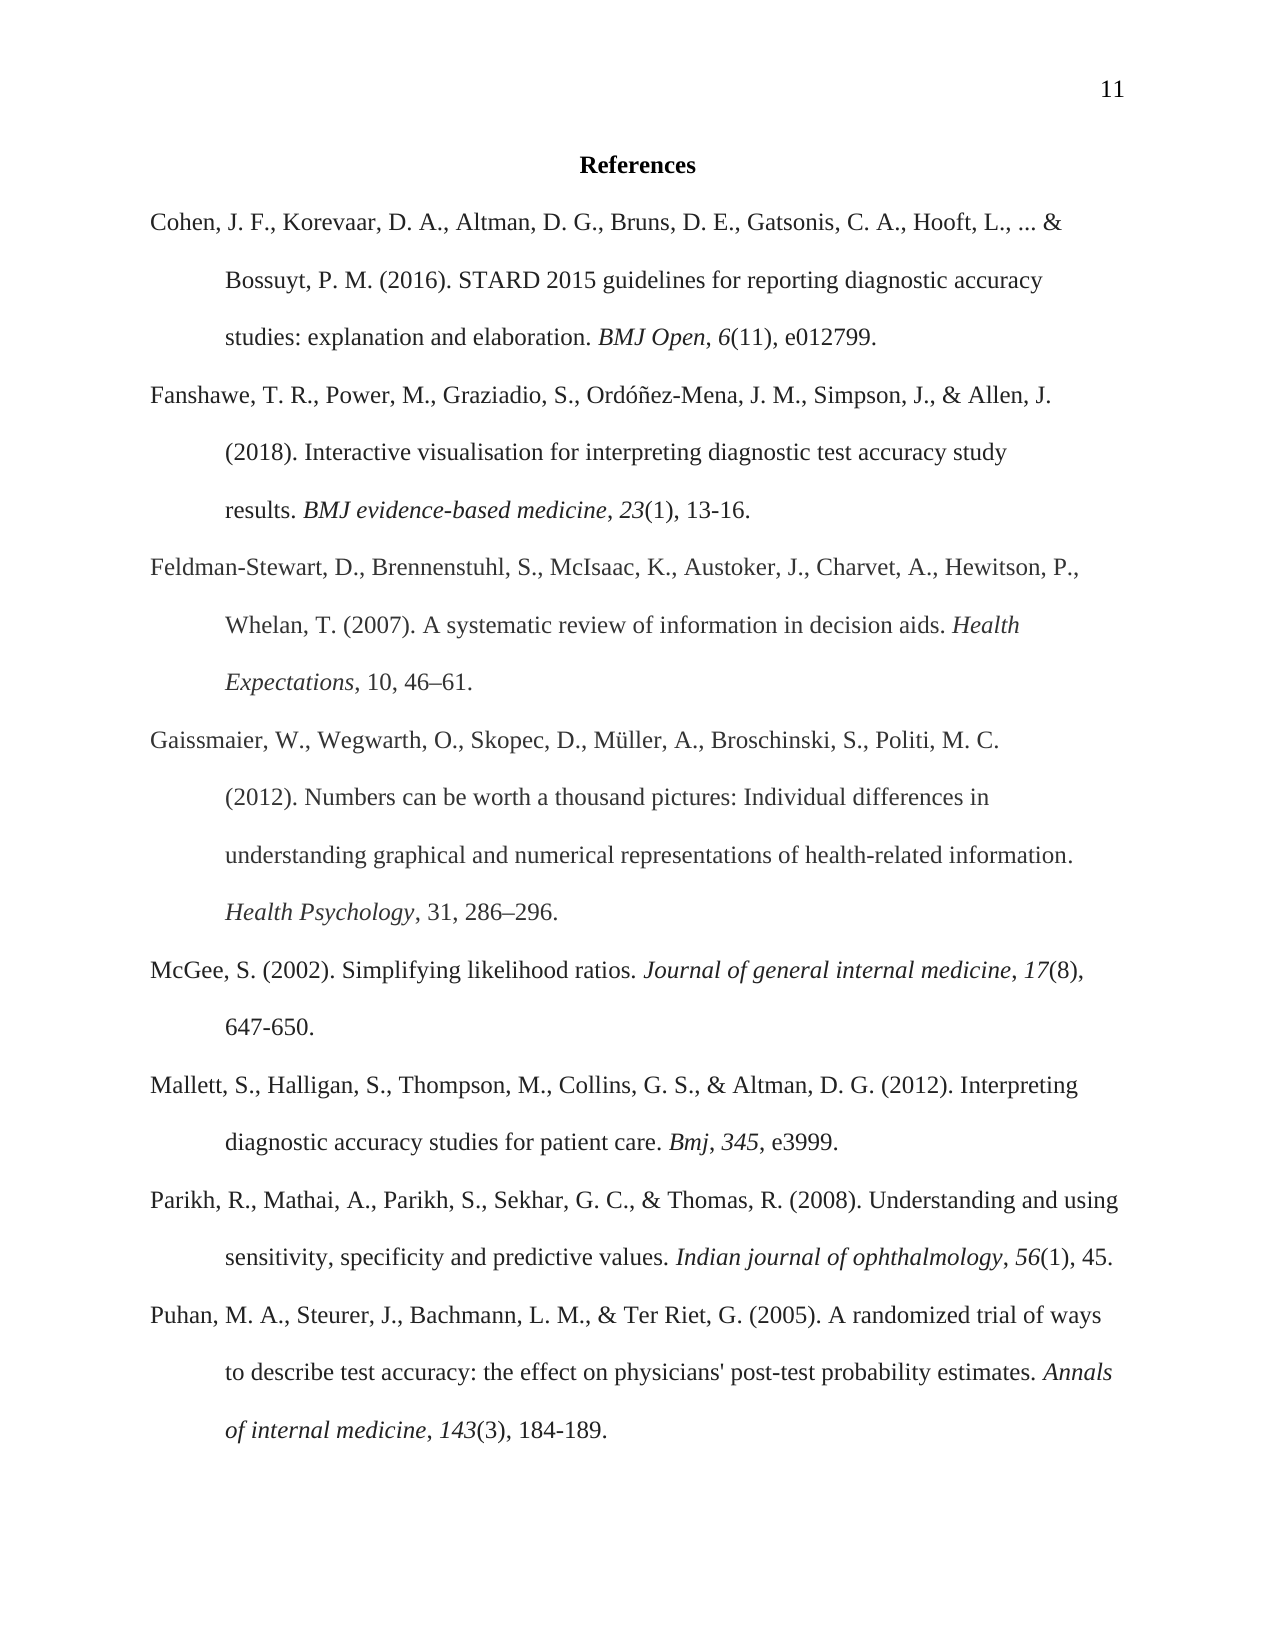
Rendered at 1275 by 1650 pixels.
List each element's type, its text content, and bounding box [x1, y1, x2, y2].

text Parikh, R., Mathai, A., Parikh, S., Sekhar, G. C., & Thomas, R. (2008). Understanding and using sensitivity, specificity and predictive values. Indian journal of ophthalmology, 56(1), 45. [150, 1185, 1125, 1271]
text Mallett, S., Halligan, S., Thompson, M., Collins, G. S., & Altman, D. G. (2012). Interpreting diagnostic accuracy studies for patient care. Bmj, 345, e3999. [150, 1070, 1125, 1156]
text Cohen, J. F., Korevaar, D. A., Altman, D. G., Bruns, D. E., Gatsonis, C. A., Hooft, L., ... & Bossuyt, P. M. (2016). STARD 2015 guidelines for reporting diagnostic accuracy studies: explanation and elaboration. BMJ Open, 6(11), e012799. [150, 207, 1125, 351]
text Puhan, M. A., Steurer, J., Bachmann, L. M., & Ter Riet, G. (2005). A randomized trial of ways to describe test accuracy: the effect on physicians' post-test probability estimates. Annals of internal medicine, 143(3), 184-189. [150, 1300, 1125, 1444]
text McGee, S. (2002). Simplifying likelihood ratios. Journal of general internal medicine, 17(8), 647-650. [150, 955, 1125, 1041]
text References [150, 150, 1125, 179]
text Fanshawe, T. R., Power, M., Graziadio, S., Ordóñez-Mena, J. M., Simpson, J., & Allen, J. (2018). Interactive visualisation for interpreting diagnostic test accuracy study results. BMJ evidence-based medicine, 23(1), 13-16. [150, 380, 1125, 524]
text Feldman-Stewart, D., Brennenstuhl, S., McIsaac, K., Austoker, J., Charvet, A., Hewitson, P., Whelan, T. (2007). A systematic review of information in decision aids. Health Expectations, 10, 46–61. [150, 552, 1125, 696]
text Gaissmaier, W., Wegwarth, O., Skopec, D., Müller, A., Broschinski, S., Politi, M. C. (2012). Numbers can be worth a thousand pictures: Individual differences in understanding graphical and numerical representations of health-related information. Health Psychology, 31, 286–296. [150, 725, 1125, 926]
